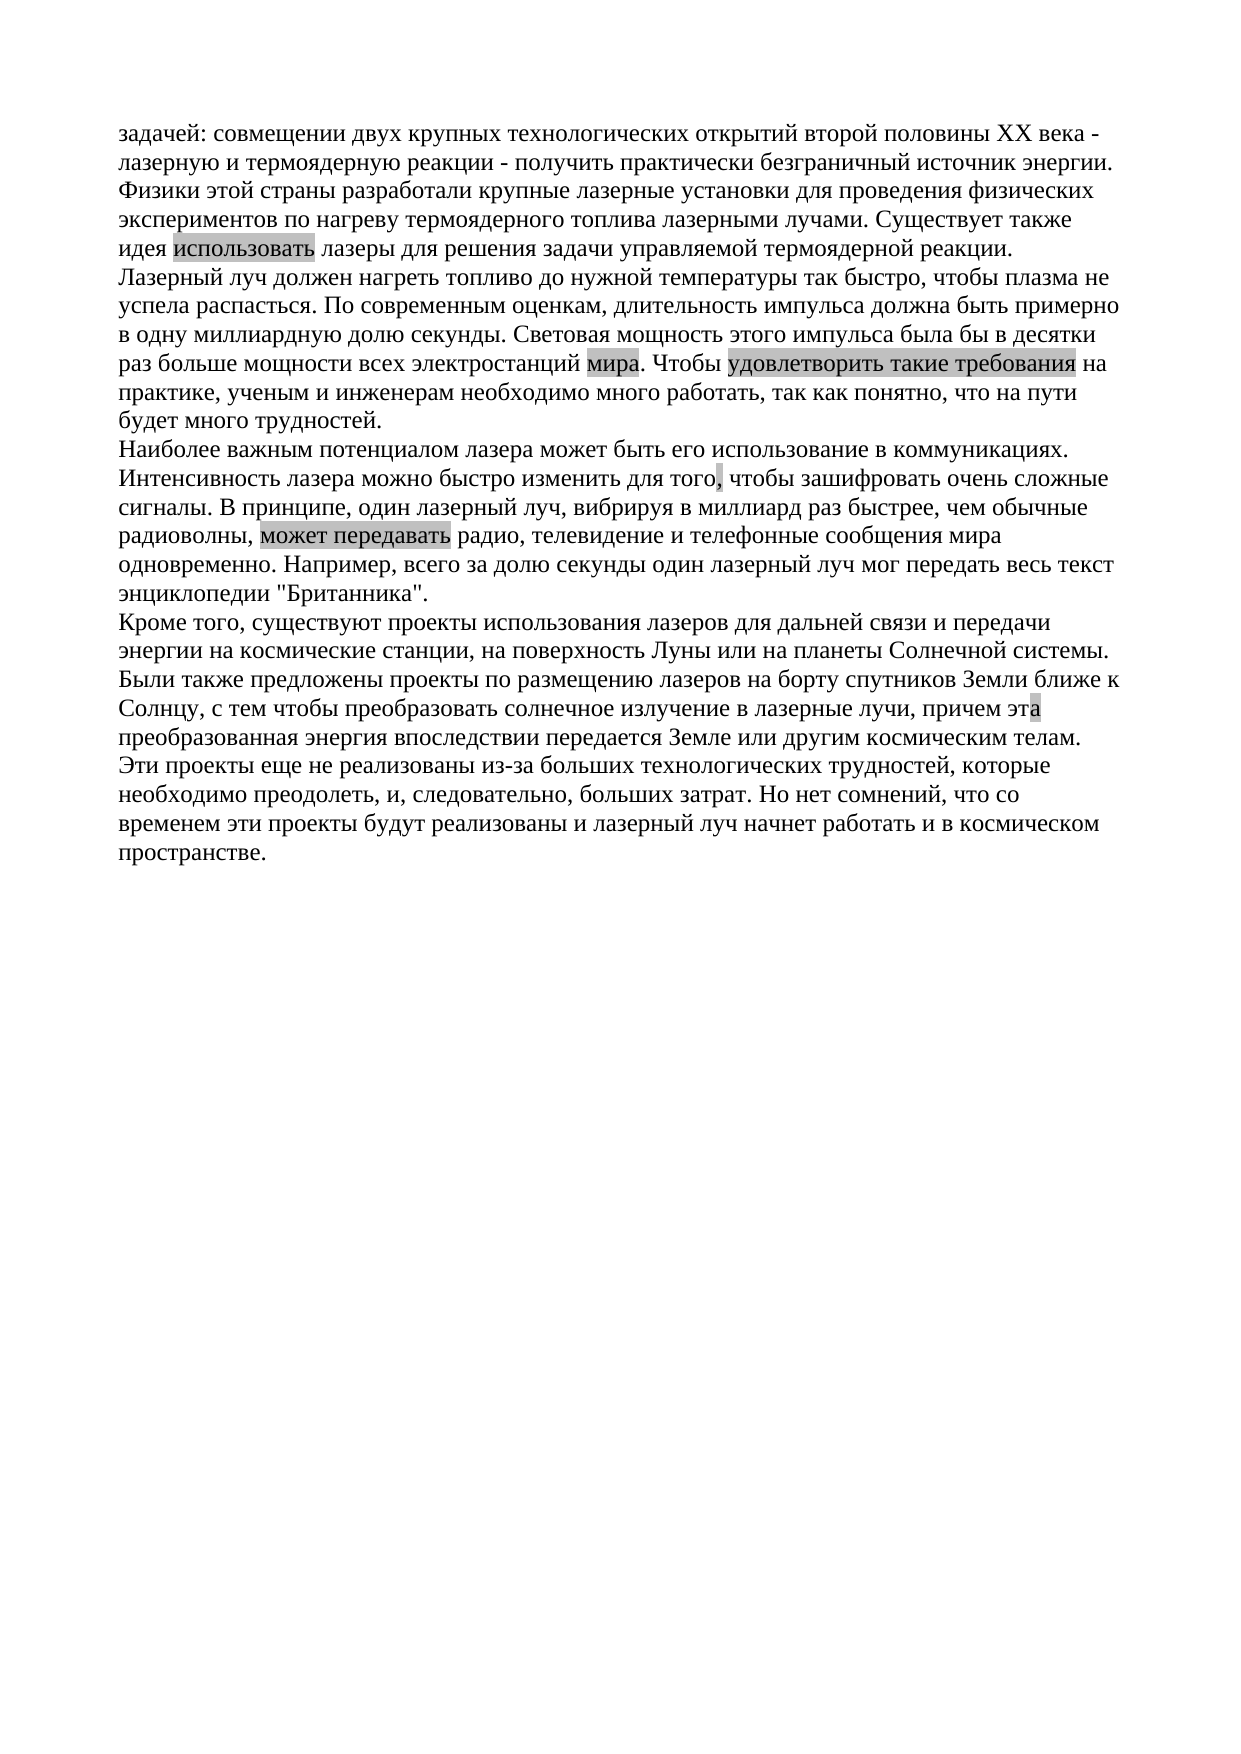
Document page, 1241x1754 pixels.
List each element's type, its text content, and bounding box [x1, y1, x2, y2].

text Наиболее важным потенциалом лазера может быть его использование в коммуникациях. Интенсивность лазера можно быстро изменить для того, чтобы зашифровать очень сложные сигналы. В принципе, один лазерный луч, вибрируя в миллиард раз быстрее, чем обычные радиоволны, может передавать радио, телевидение и телефонные сообщения мира одновременно. Например, всего за долю секунды один лазерный луч мог передать весь текст энциклопедии "Британника". [118, 434, 1122, 607]
text Кроме того, существуют проекты использования лазеров для дальней связи и передачи энергии на космические станции, на поверхность Луны или на планеты Солнечной системы. Были также предложены проекты по размещению лазеров на борту спутников Земли ближе к Солнцу, с тем чтобы преобразовать солнечное излучение в лазерные лучи, причем эта преобразованная энергия впоследствии передается Земле или другим космическим телам. Эти проекты еще не реализованы из-за больших технологических трудностей, которые необходимо преодолеть, и, следовательно, больших затрат. Но нет сомнений, что со временем эти проекты будут реализованы и лазерный луч начнет работать и в космическом пространстве. [118, 607, 1122, 866]
